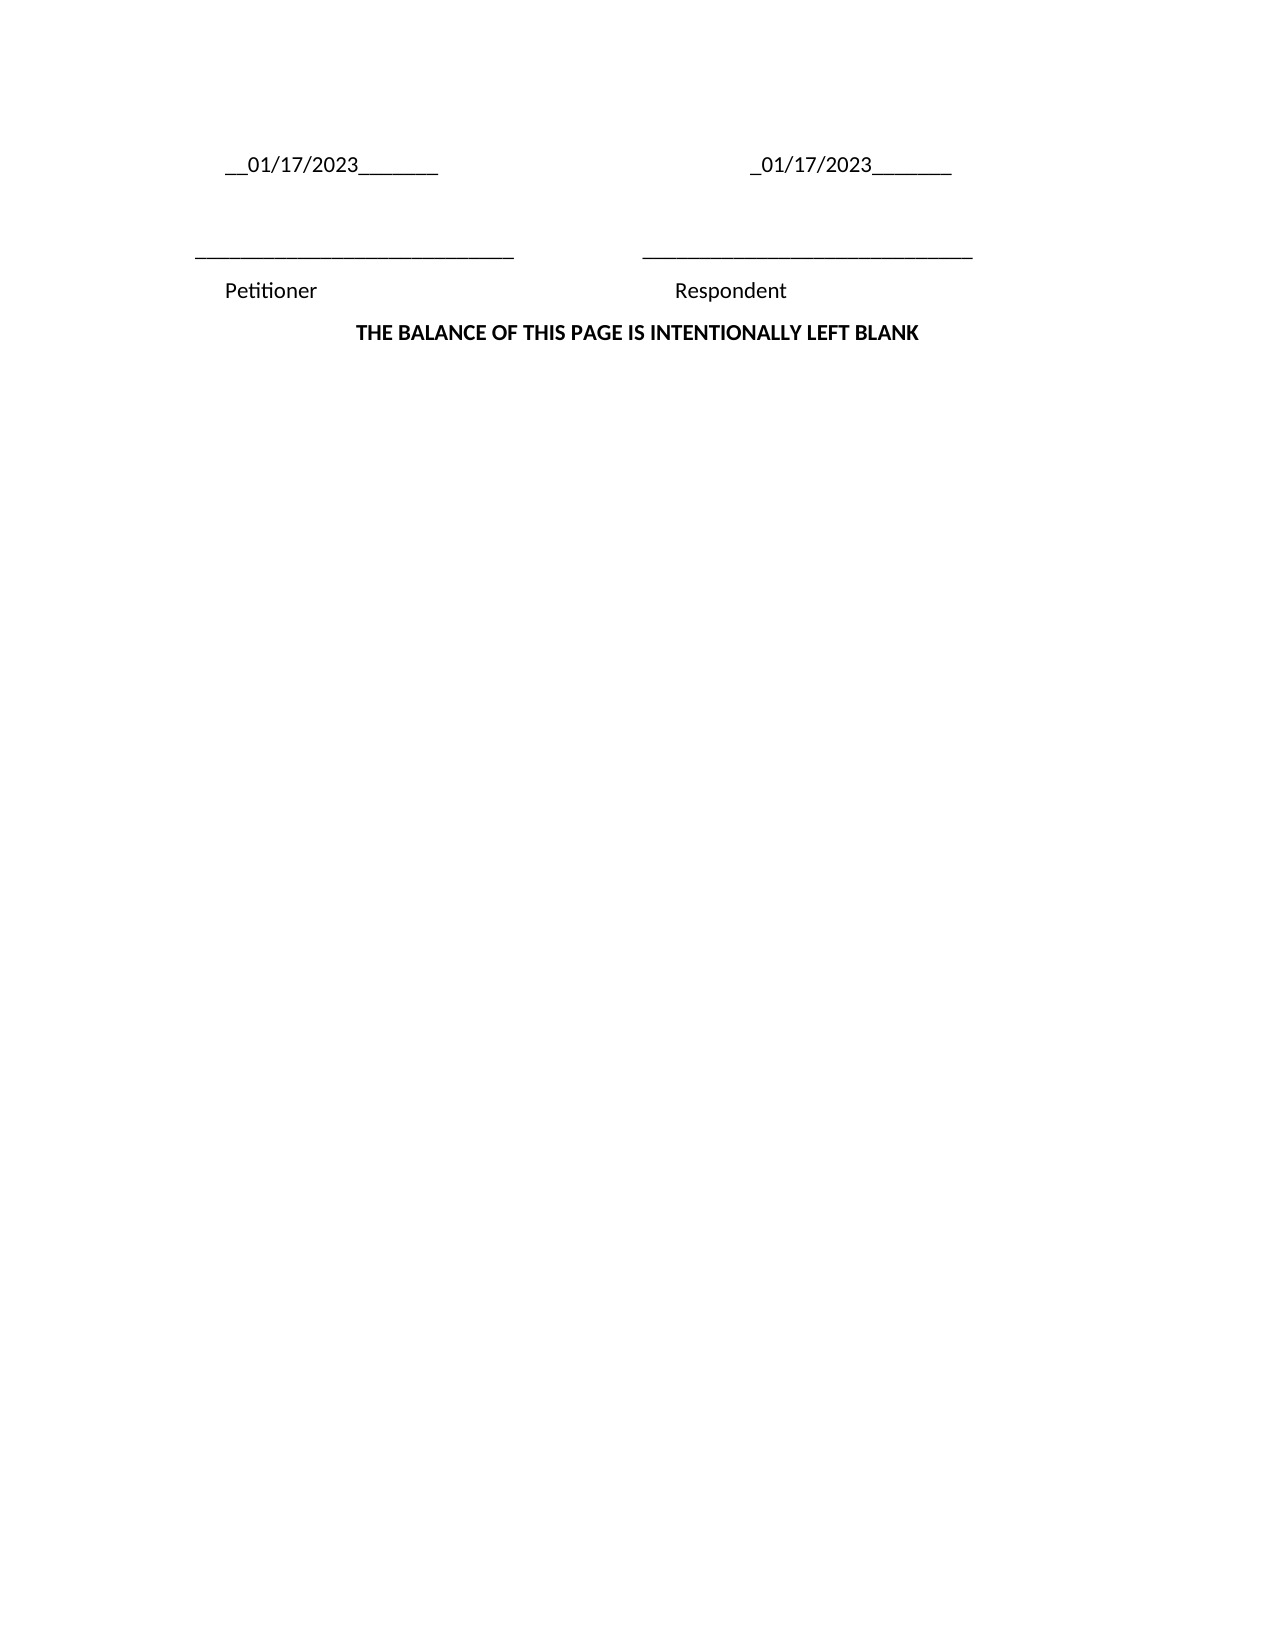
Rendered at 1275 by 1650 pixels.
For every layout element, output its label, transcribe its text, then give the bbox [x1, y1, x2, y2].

text Petitioner Respondent [150, 276, 1125, 304]
text THE BALANCE OF THIS PAGE IS INTENTIONALLY LEFT BLANK [150, 318, 1125, 346]
text (pet)____________________________ (res)_____________________________ [150, 234, 1125, 262]
text __01/17/2023_______ _01/17/2023_______ [150, 150, 1125, 178]
